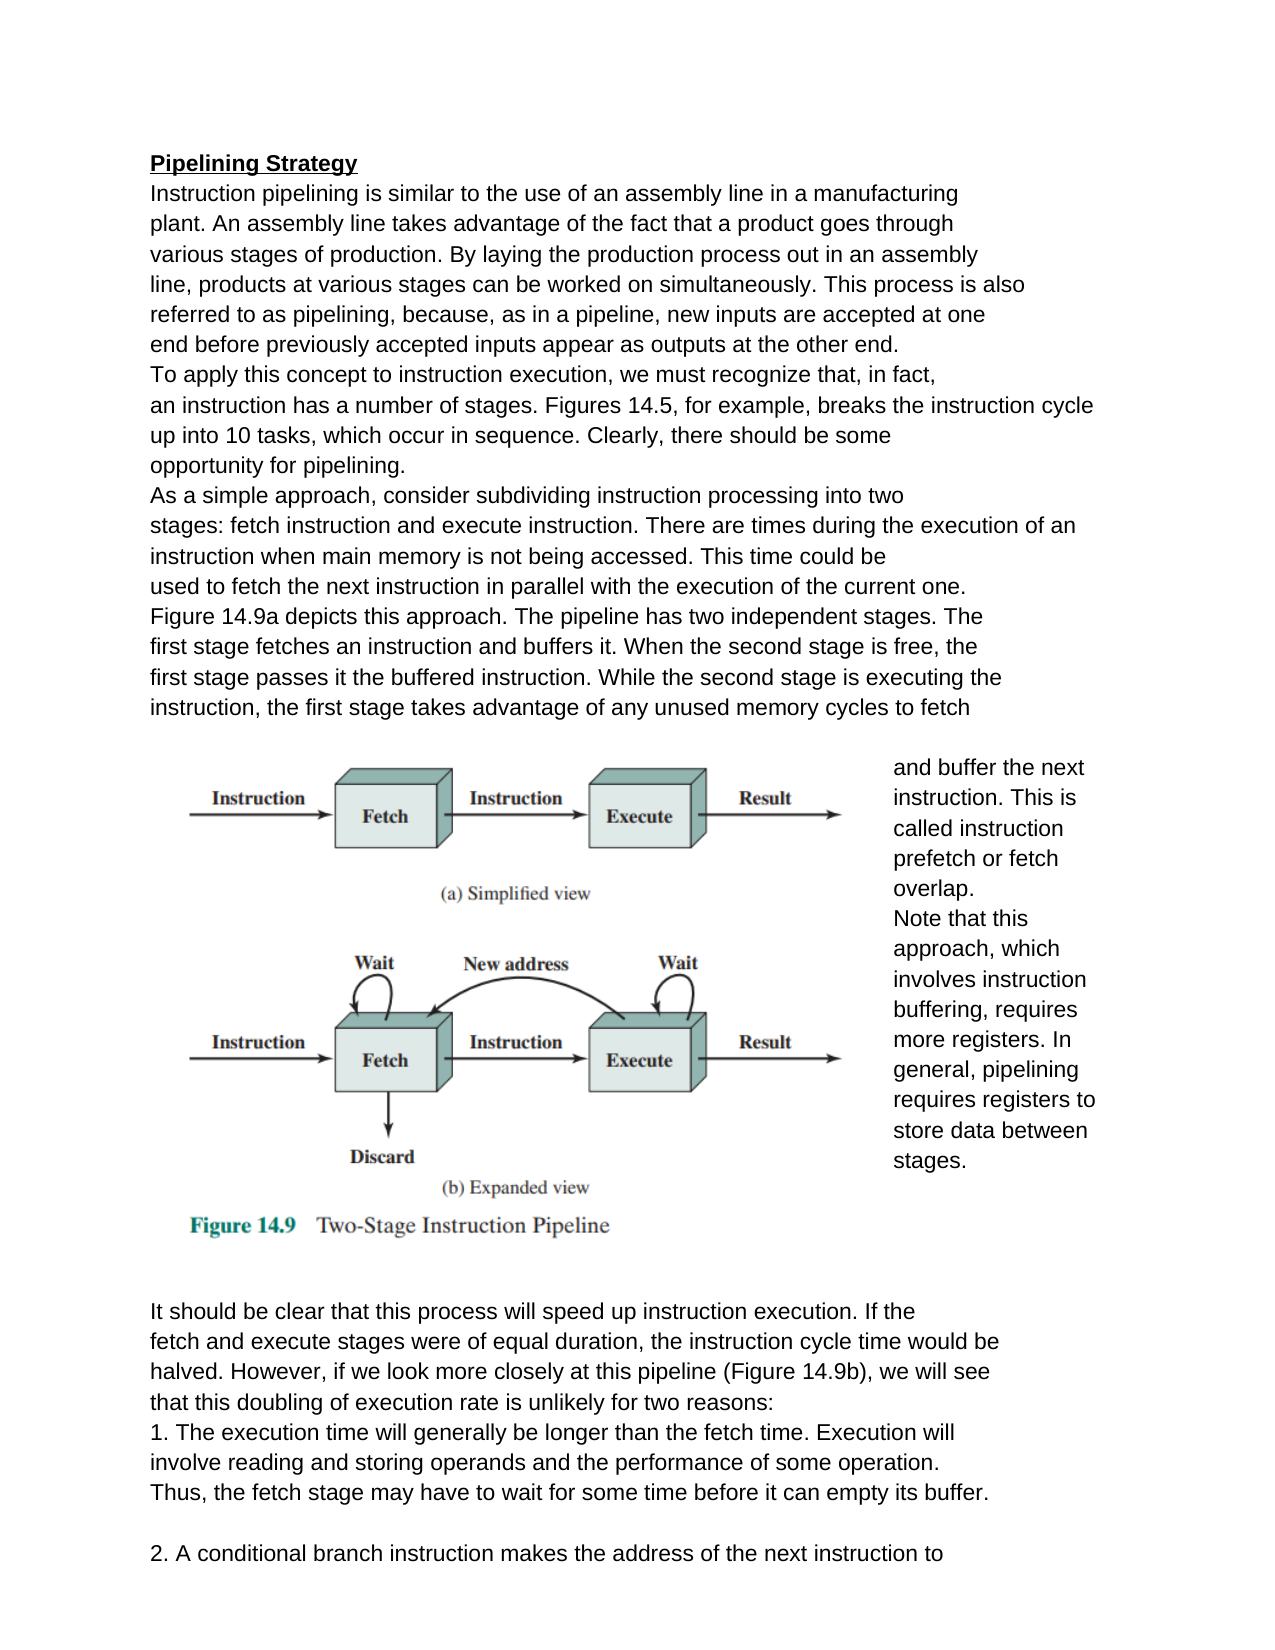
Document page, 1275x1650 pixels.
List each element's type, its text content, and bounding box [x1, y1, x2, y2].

text end before previously accepted inputs appear as outputs at the other end. [150, 331, 1125, 358]
text To apply this concept to instruction execution, we must recognize that, in fact, [150, 361, 1125, 388]
text an instruction has a number of stages. Figures 14.5, for example, breaks the instruction cycle up into 10 tasks, which occur in sequence. Clearly, there should be some [150, 392, 1125, 448]
text Pipelining Strategy [150, 150, 1125, 176]
text Figure 14.9a depicts this approach. The pipeline has two independent stages. The [150, 603, 1125, 629]
text Thus, the fetch stage may have to wait for some time before it can empty its buffer. [150, 1479, 1125, 1506]
text It should be clear that this process will speed up instruction execution. If the [150, 1298, 1125, 1324]
text instruction, the first stage takes advantage of any unused memory cycles to fetch [150, 694, 1125, 720]
text used to fetch the next instruction in parallel with the execution of the current one. [150, 573, 1125, 599]
text first stage passes it the buffered instruction. While the second stage is executing the [150, 663, 1125, 690]
text Note that this approach, which involves instruction buffering, requires more registers. In general, pipelining requires registers to store data between stages. [875, 905, 1125, 1173]
picture [153, 757, 875, 1273]
text fetch and execute stages were of equal duration, the instruction cycle time would be [150, 1328, 1125, 1354]
text As a simple approach, consider subdividing instruction processing into two [150, 482, 1125, 509]
text 1. The execution time will generally be longer than the fetch time. Execution will [150, 1419, 1125, 1445]
text 2. A conditional branch instruction makes the address of the next instruction to [150, 1539, 1125, 1566]
text halved. However, if we look more closely at this pipeline (Figure 14.9b), we will see [150, 1358, 1125, 1385]
text plant. An assembly line takes advantage of the fact that a product goes through [150, 210, 1125, 237]
text and buffer the next instruction. This is called instruction prefetch or fetch overlap. [150, 754, 1125, 901]
text first stage fetches an instruction and buffers it. When the second stage is free, the [150, 633, 1125, 660]
text opportunity for pipelining. [150, 452, 1125, 478]
text line, products at various stages can be worked on simultaneously. This process is also [150, 271, 1125, 297]
text Instruction pipelining is similar to the use of an assembly line in a manufacturing [150, 180, 1125, 207]
text referred to as pipelining, because, as in a pipeline, new inputs are accepted at one [150, 301, 1125, 327]
text stages: fetch instruction and execute instruction. There are times during the execution of an instruction when main memory is not being accessed. This time could be [150, 512, 1125, 569]
text involve reading and storing operands and the performance of some operation. [150, 1449, 1125, 1475]
text various stages of production. By laying the production process out in an assembly [150, 241, 1125, 267]
text that this doubling of execution rate is unlikely for two reasons: [150, 1388, 1125, 1415]
